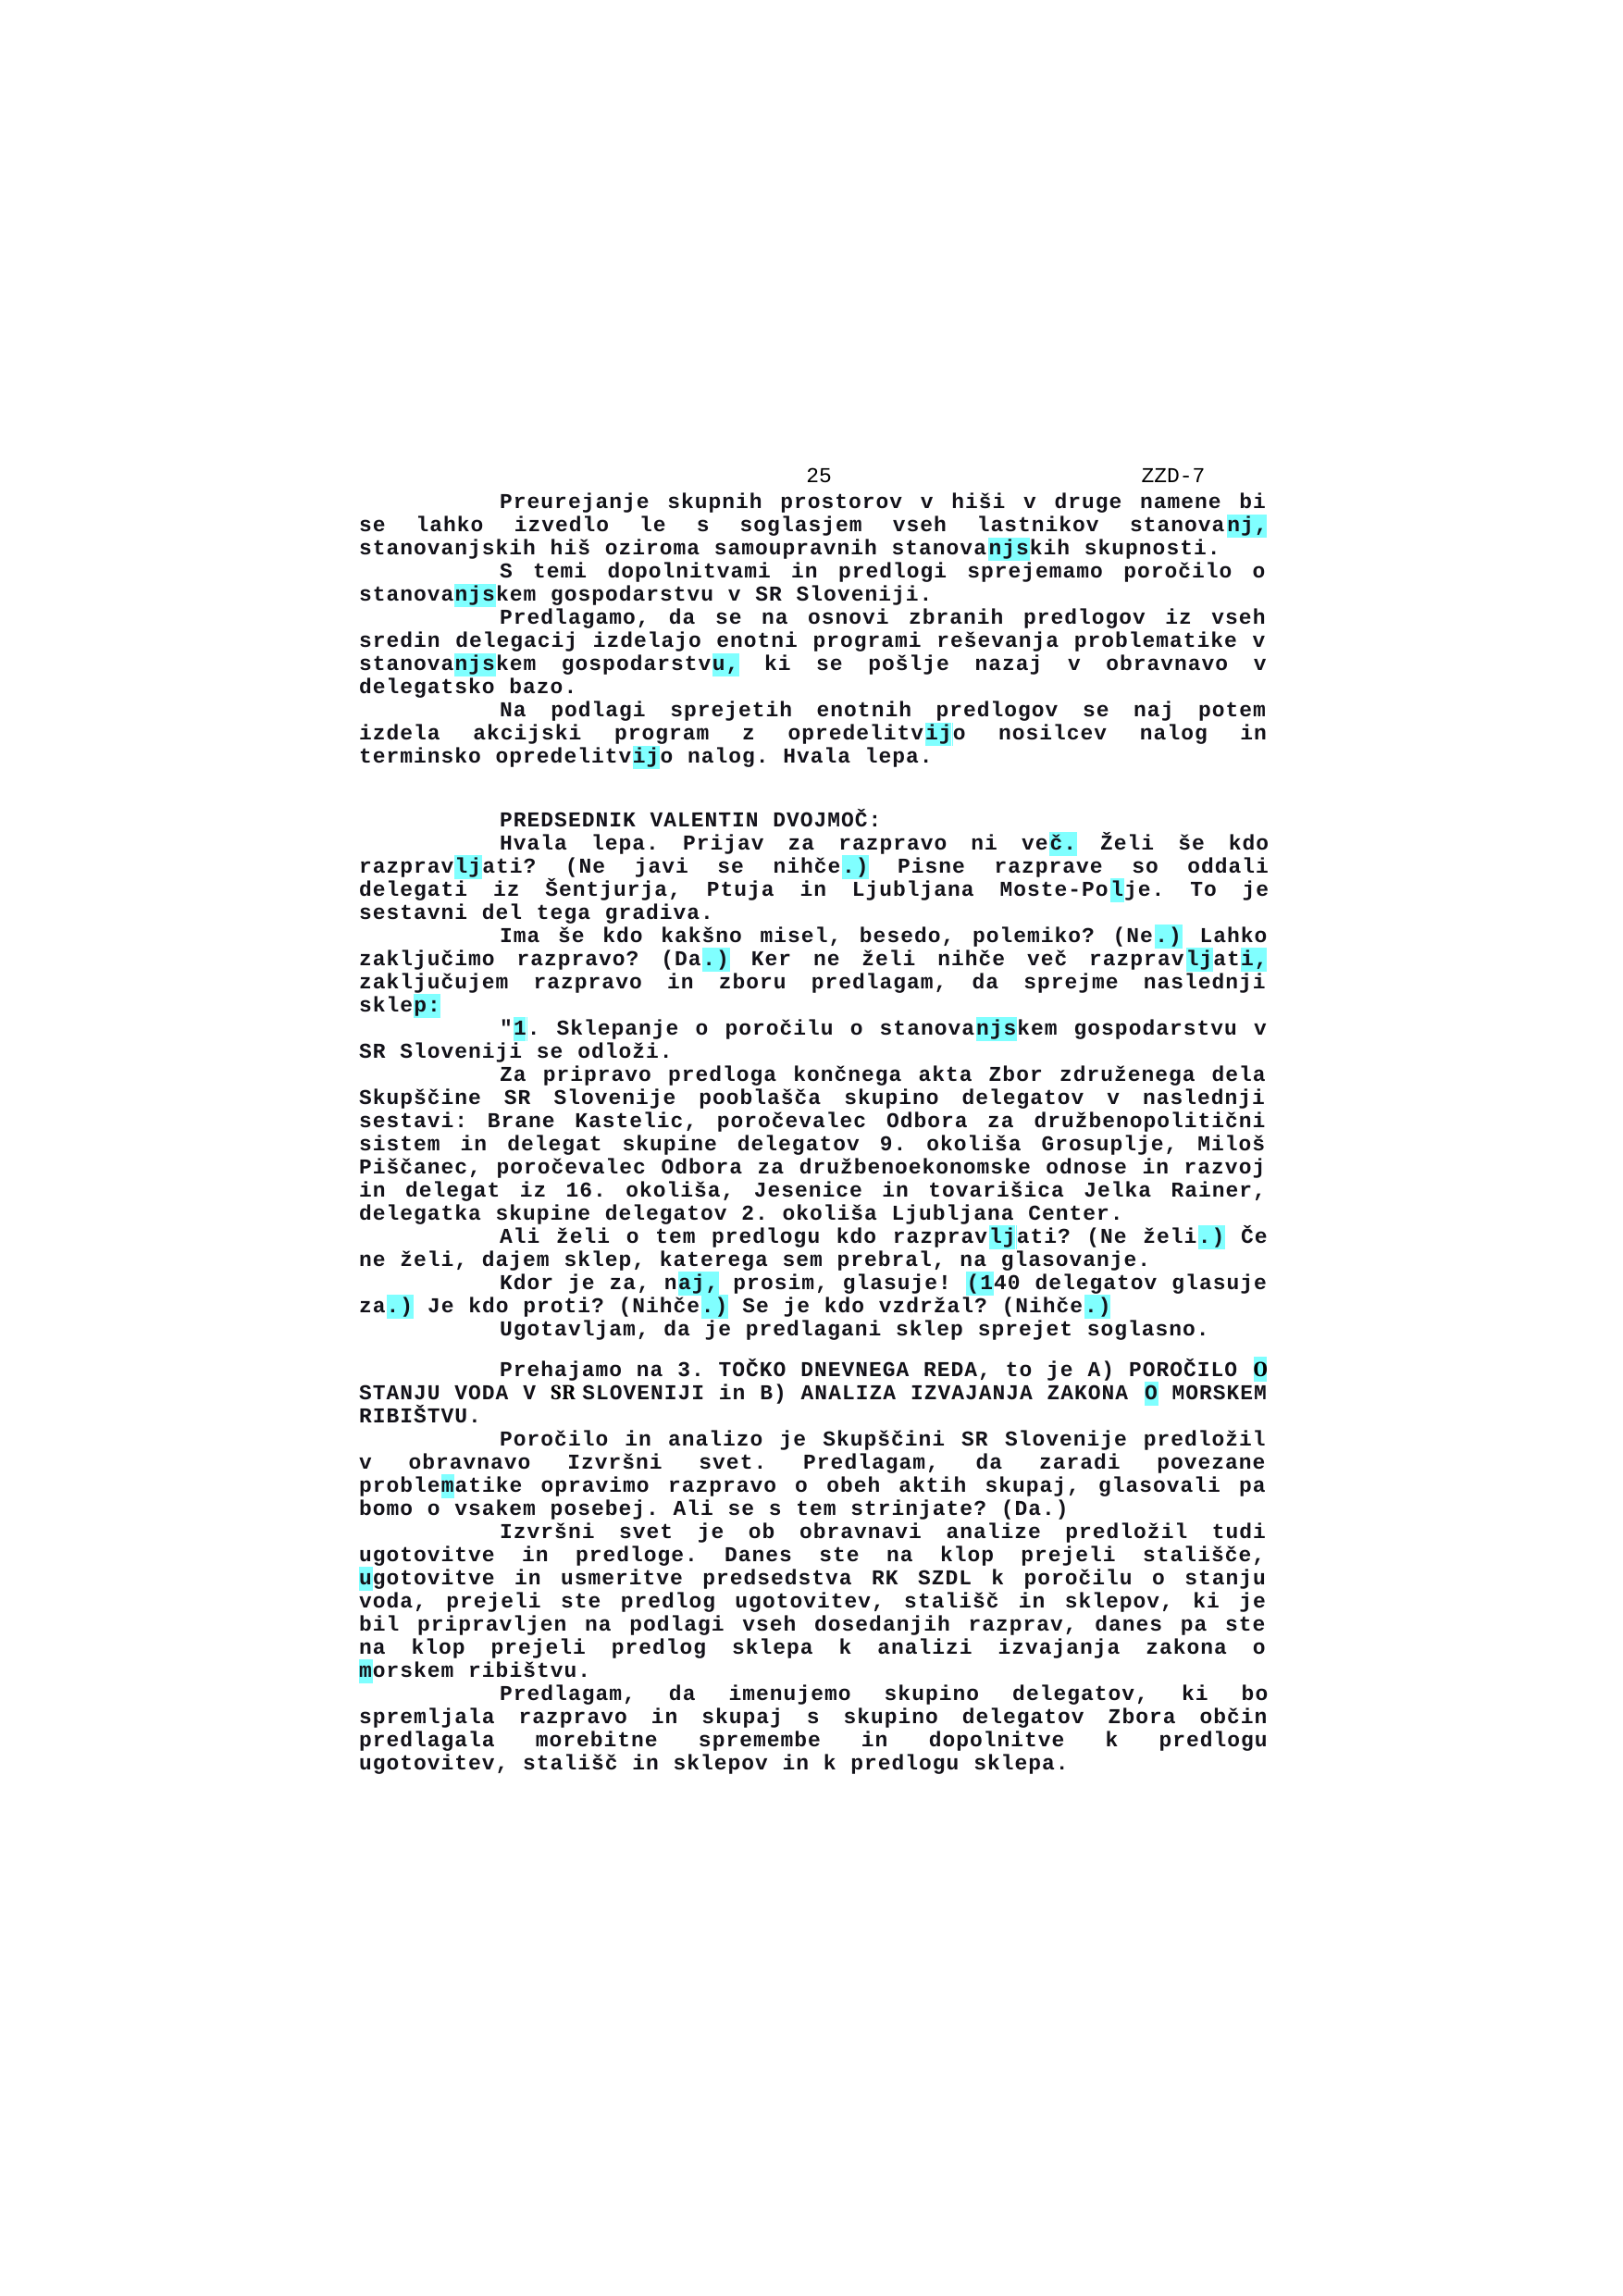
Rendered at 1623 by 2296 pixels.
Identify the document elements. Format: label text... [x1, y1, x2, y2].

text S temi dopolnitvami in predlogi sprejemamo poročilo o stanovanjskem gospodarstvu v SR Sloveniji. [359, 559, 1267, 605]
text PREDSEDNIK VALENTIN DVOJMOČ: [359, 808, 1269, 831]
text Poročilo in analizo je Skupščini SR Slovenije predložil v obravnavo Izvršni svet. Predlagam, da zaradi povezane problematike opravimo razpravo o obeh aktih skupaj, glasovali pa bomo o vsakem posebej. Ali se s tem strinjate? (Da.) [359, 1427, 1267, 1520]
text "1. Sklepanje o poročilu o stanovanjskem gospodarstvu v SR Sloveniji se odloži. [359, 1016, 1267, 1062]
text Predlagamo, da se na osnovi zbranih predlogov iz vseh sredin delegacij izdelajo enotni programi reševanja problematike v stanovanjskem gospodarstvu, ki se pošlje nazaj v obravnavo v delegatsko bazo. [359, 605, 1267, 698]
text Ali želi o tem predlogu kdo razpravljati? (Ne želi.) Če ne želi, dajem sklep, katerega sem prebral, na glasovanje. [359, 1224, 1267, 1271]
text Na podlagi sprejetih enotnih predlogov se naj potem izdela akcijski program z opredelitvijo nosilcev nalog in terminsko opredelitvijo nalog. Hvala lepa. [359, 698, 1267, 767]
text Ima še kdo kakšno misel, besedo, polemiko? (Ne.) Lahko zaključimo razpravo? (Da.) Ker ne želi nihče več razpravljati, zaključujem razpravo in zboru predlagam, da sprejme naslednji sklep: [359, 924, 1267, 1016]
text Ugotavljam, da je predlagani sklep sprejet soglasno. [359, 1317, 1269, 1340]
text Predlagam, da imenujemo skupino delegatov, ki bo spremljala razpravo in skupaj s skupino delegatov Zbora občin predlagala morebitne spremembe in dopolnitve k predlogu ugotovitev, stališč in sklepov in k predlogu sklepa. [359, 1682, 1269, 1774]
text Kdor je za, naj, prosim, glasuje! (140 delegatov glasuje za.) Je kdo proti? (Nihče.) Se je kdo vzdržal? (Nihče.) [359, 1271, 1267, 1317]
text Prehajamo na 3. TOČKO DNEVNEGA REDA, to je A) POROČILO O STANJU VODA V SR SLOVENIJI in B) ANALIZA IZVAJANJA ZAKONA O MORSKEM RIBIŠTVU. [359, 1358, 1267, 1427]
text Izvršni svet je ob obravnavi analize predložil tudi ugotovitve in predloge. Danes ste na klop prejeli stališče, ugotovitve in usmeritve predsedstva RK SZDL k poročilu o stanju voda, prejeli ste predlog ugotovitev, stališč in sklepov, ki je bil pripravljen na podlagi vseh dosedanjih razprav, danes pa ste na klop prejeli predlog sklepa k analizi izvajanja zakona o morskem ribištvu. [359, 1520, 1267, 1682]
text Za pripravo predloga končnega akta Zbor združenega dela Skupščine SR Slovenije pooblašča skupino delegatov v naslednji sestavi: Brane Kastelic, poročevalec Odbora za družbenopolitični sistem in delegat skupine delegatov 9. okoliša Grosuplje, Miloš Piščanec, poročevalec Odbora za družbenoekonomske odnose in razvoj in delegat iz 16. okoliša, Jesenice in tovarišica Jelka Rainer, delegatka skupine delegatov 2. okoliša Ljubljana Center. [359, 1062, 1267, 1224]
text Hvala lepa. Prijav za razpravo ni več. Želi še kdo razpravljati? (Ne javi se nihče.) Pisne razprave so oddali delegati iz Šentjurja, Ptuja in Ljubljana Moste-Polje. To je sestavni del tega gradiva. [359, 831, 1269, 924]
text Preurejanje skupnih prostorov v hiši v druge namene bi se lahko izvedlo le s soglasjem vseh lastnikov stanovanj, stanovanjskih hiš oziroma samoupravnih stanovanjskih skupnosti. [359, 490, 1267, 559]
